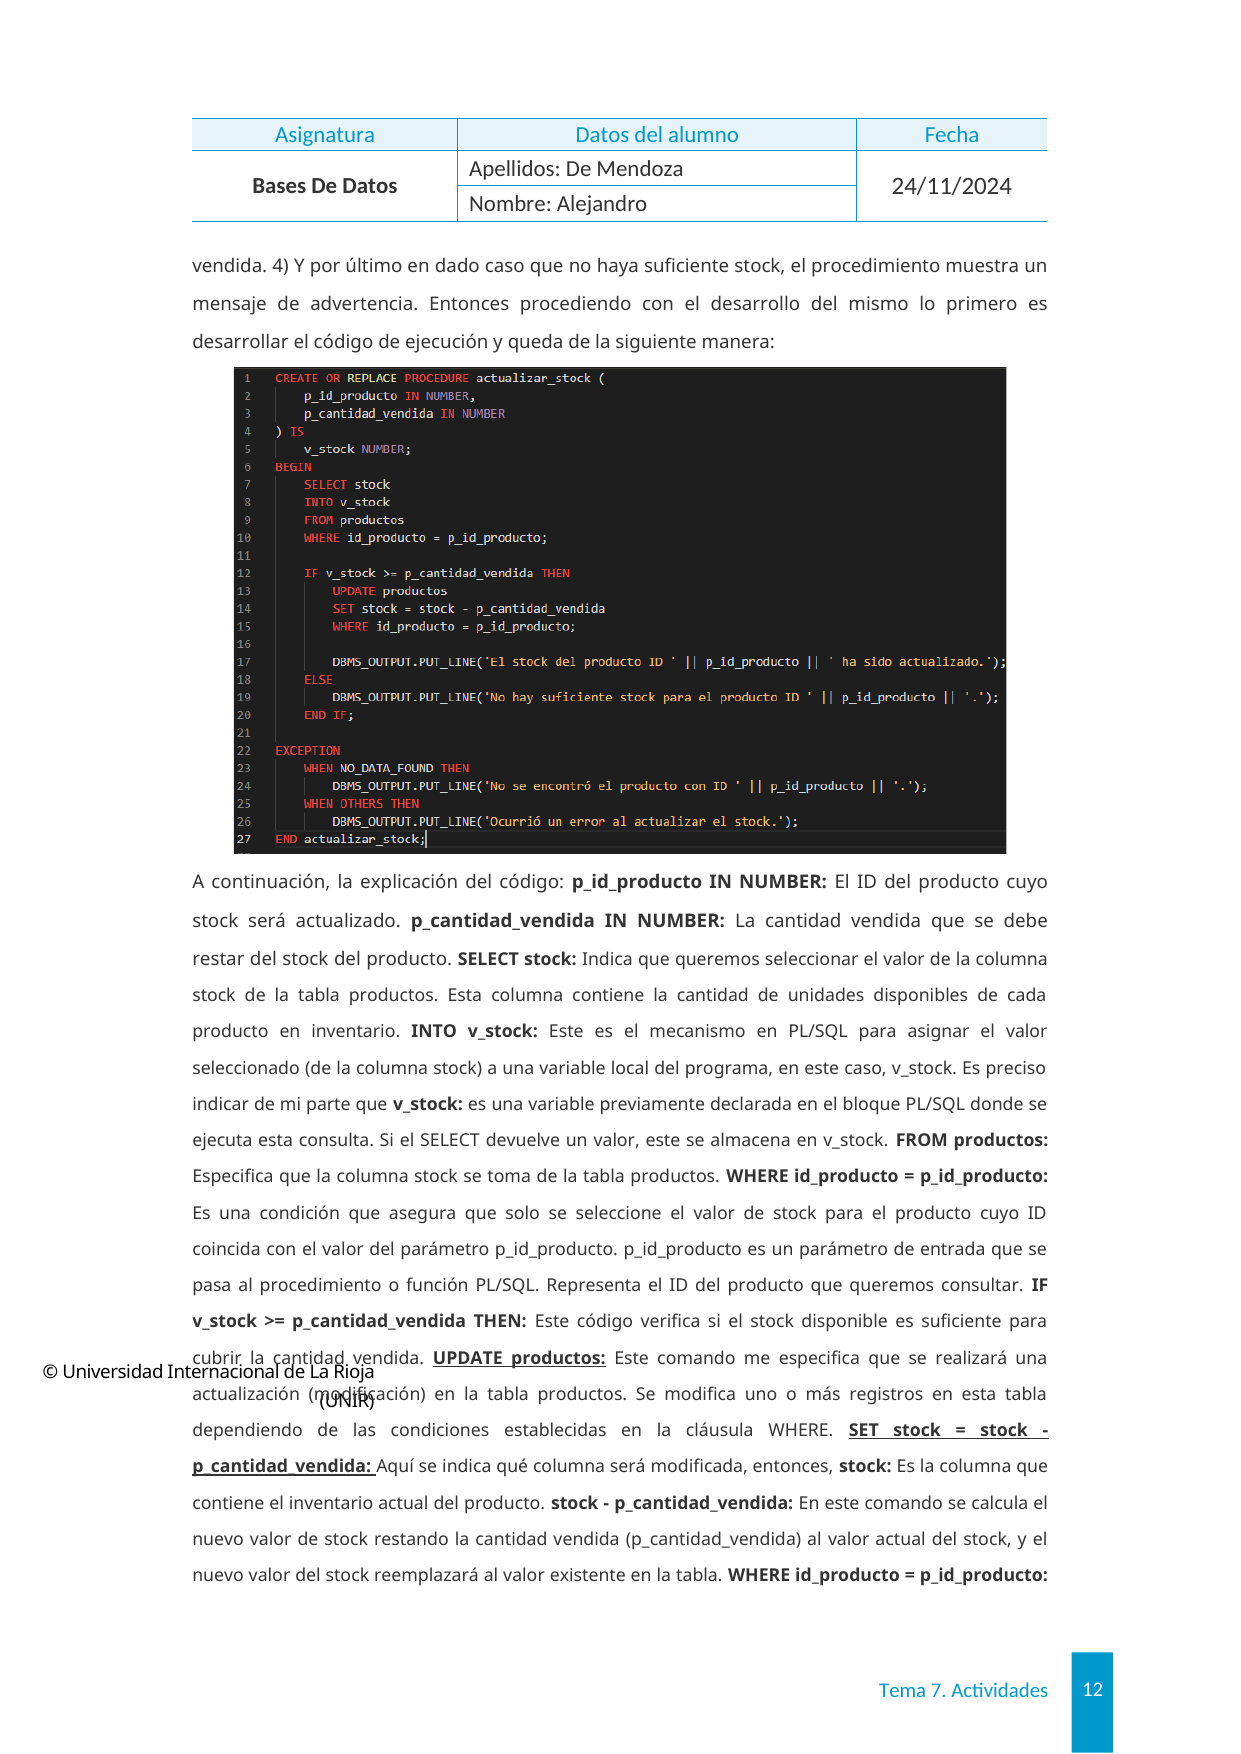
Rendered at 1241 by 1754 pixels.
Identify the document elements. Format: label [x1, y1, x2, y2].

text [192, 252, 1048, 354]
picture [233, 367, 1007, 854]
text [192, 869, 1048, 1587]
